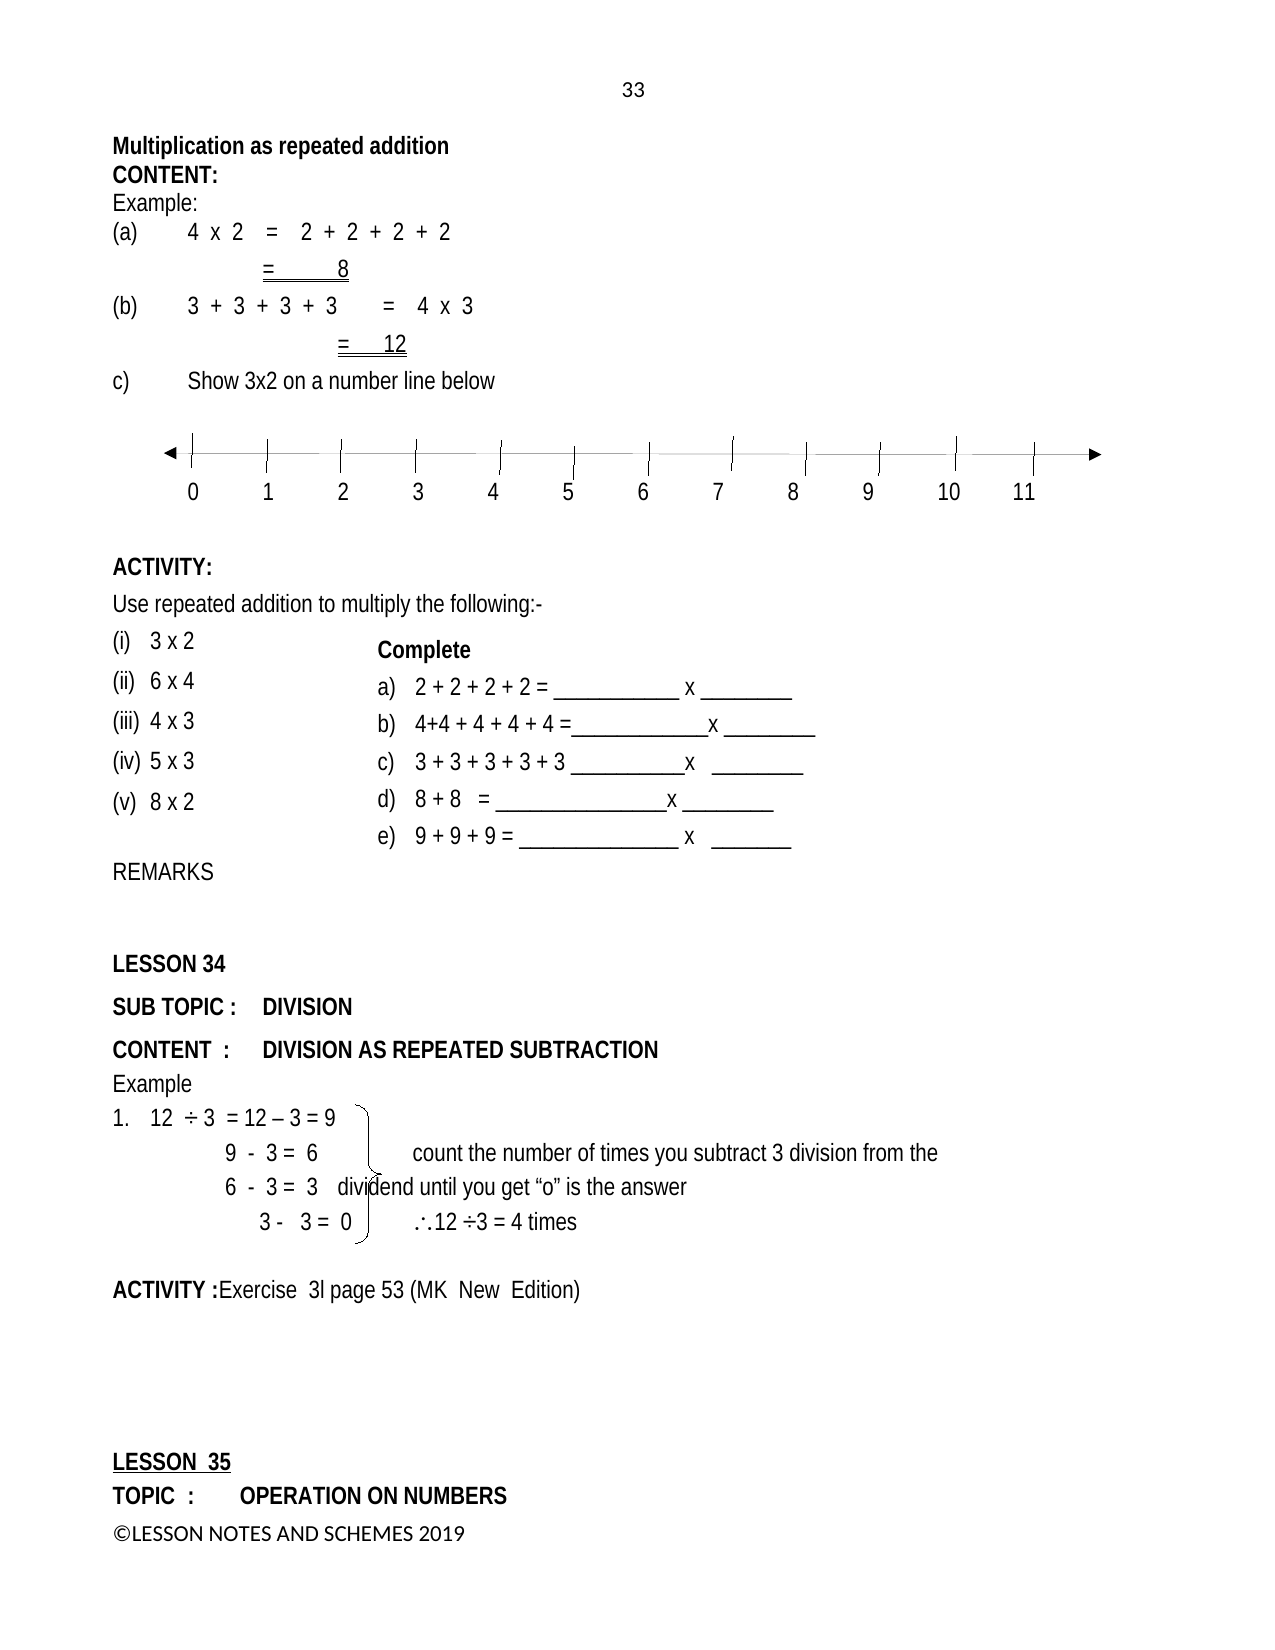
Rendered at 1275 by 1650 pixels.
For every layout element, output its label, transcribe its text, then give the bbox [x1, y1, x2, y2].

text = 12 [112, 328, 1153, 357]
list 12 ÷ 3 = 12 – 3 = 9 [112, 1103, 1153, 1132]
text CONTENT: [112, 160, 1153, 188]
text LESSON 35 [112, 1447, 1153, 1475]
list 5 x 3 [112, 746, 1153, 775]
text Use repeated addition to multiply the following:- [112, 589, 1153, 617]
list 4 x 3 [112, 706, 1153, 735]
text c) Show 3x2 on a number line below [112, 366, 1153, 394]
list 8 x 2 [112, 786, 1153, 815]
text REMARKS [112, 857, 1153, 886]
list 9 - 3 = 6 count the number of times you subtract 3 division from the [369, 1138, 1153, 1166]
list 3 x 2 [112, 626, 1153, 655]
text ACTIVITY :Exercise 3l page 53 (MK New Edition) [112, 1275, 1153, 1303]
text SUB TOPIC : DIVISION [112, 992, 1153, 1020]
text CONTENT : DIVISION AS REPEATED SUBTRACTION [112, 1034, 1153, 1063]
text ACTIVITY: [112, 552, 1153, 580]
text LESSON 34 [112, 949, 1153, 977]
text (a) 4 x 2 = 2 + 2 + 2 + 2 [112, 217, 1153, 246]
text Multiplication as repeated addition [112, 131, 1153, 160]
text Example [112, 1069, 1153, 1098]
text (b) 3 + 3 + 3 + 3 = 4 x 3 [112, 291, 1153, 320]
text 6 - 3 = 3 dividend until you get “o” is the answer [150, 1172, 1153, 1201]
text = 8 [112, 254, 1153, 283]
text 0 1 2 3 4 5 6 7 8 9 10 11 [112, 477, 1153, 506]
text Example: [112, 188, 1153, 217]
text TOPIC : OPERATION ON NUMBERS [112, 1481, 1153, 1510]
list 6 x 4 [112, 666, 1153, 695]
text 3 - 3 = 0 12 ÷3 = 4 times [150, 1206, 1153, 1235]
